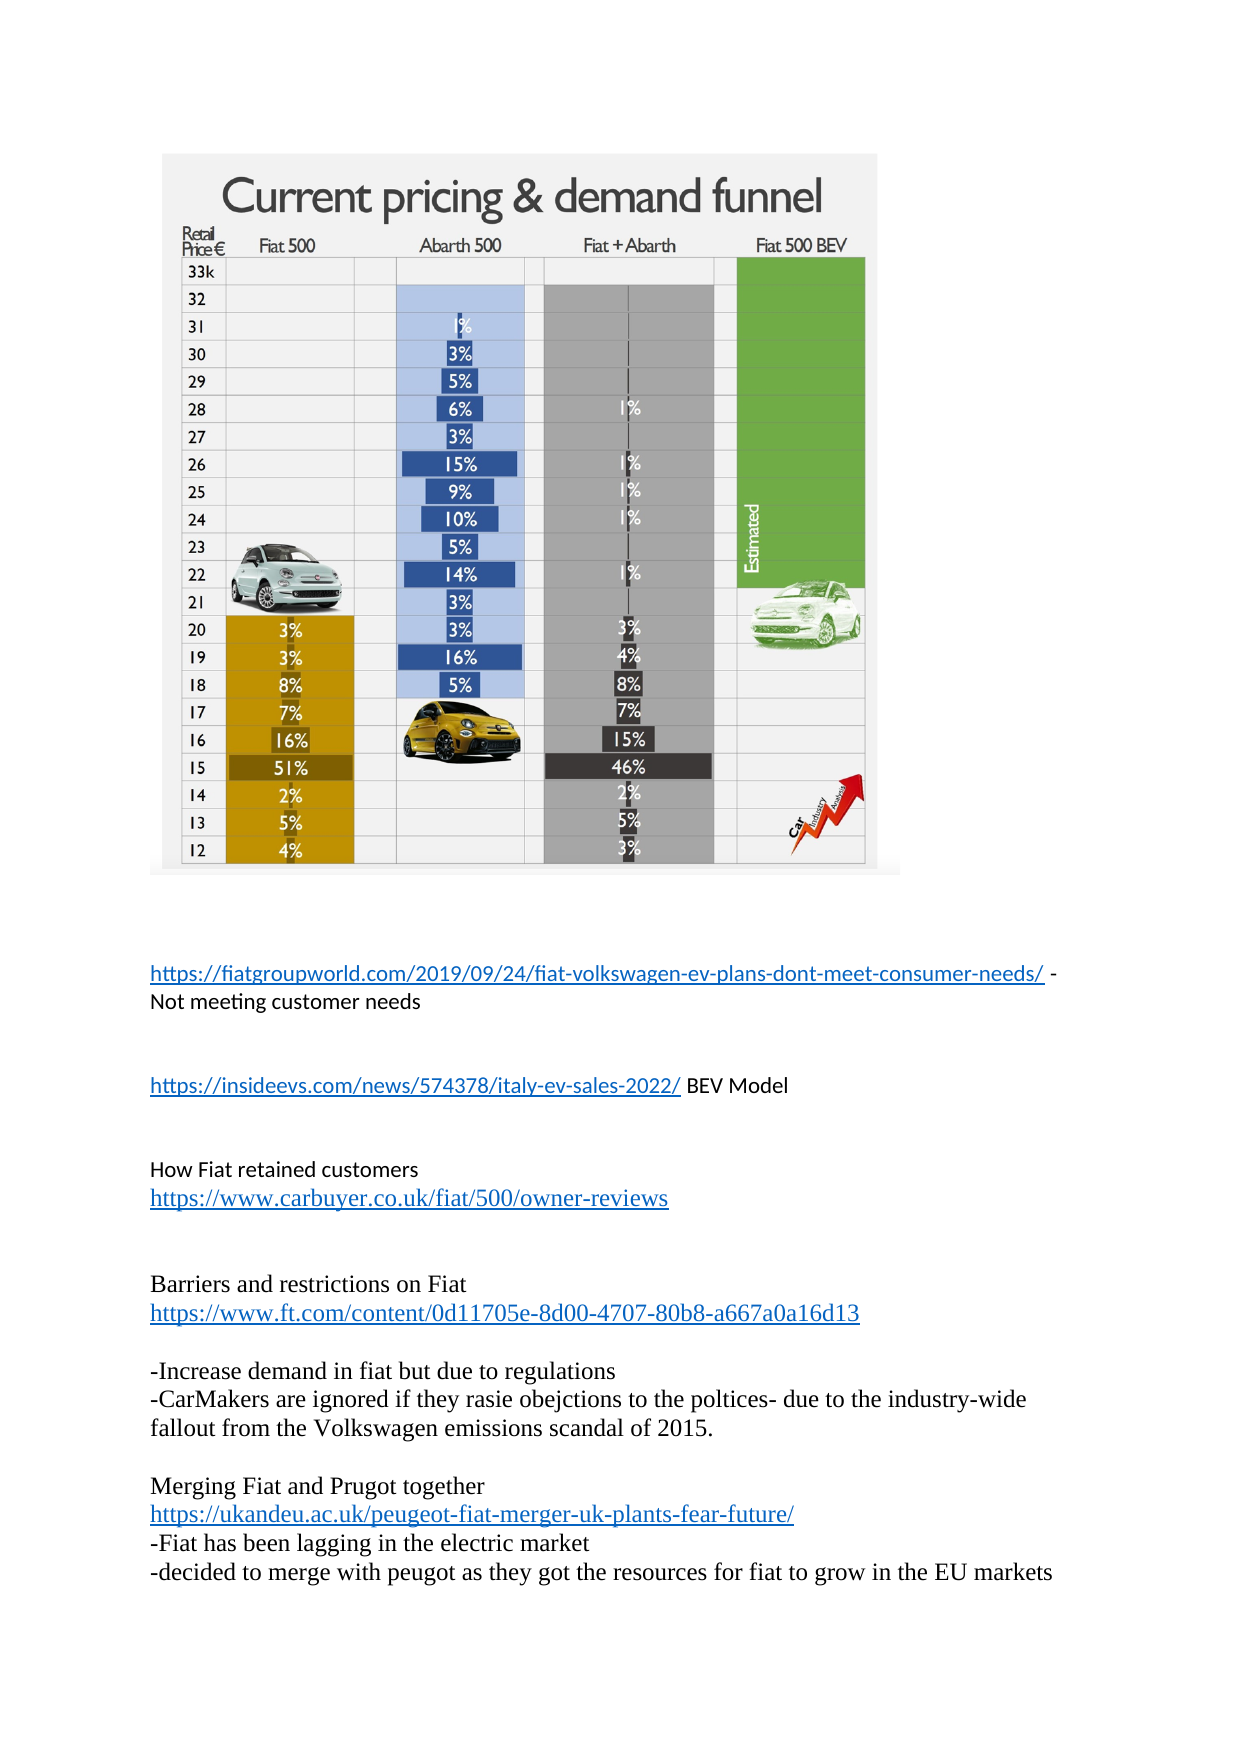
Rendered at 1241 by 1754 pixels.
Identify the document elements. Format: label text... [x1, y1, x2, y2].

text https://fiatgroupworld.com/2019/09/24/fiat-volkswagen-ev-plans-dont-meet-consumer-needs/ - Not meeting customer needs [150, 959, 1090, 1015]
text https://insideevs.com/news/574378/italy-ev-sales-2022/ BEV Model [150, 1071, 1090, 1099]
text -Increase demand in fiat but due to regulations [150, 1356, 1090, 1384]
text https://www.ft.com/content/0d11705e-8d00-4707-80b8-a667a0a16d13 [150, 1298, 1090, 1327]
picture [150, 150, 901, 875]
text How Fiat retained customers [150, 1155, 1090, 1183]
text https://ukandeu.ac.uk/peugeot-fiat-merger-uk-plants-fear-future/ [150, 1499, 1090, 1528]
text -decided to merge with peugot as they got the resources for fiat to grow in the EU markets [150, 1557, 1090, 1586]
text Barriers and restrictions on Fiat [150, 1269, 1090, 1298]
text -Fiat has been lagging in the electric market [150, 1528, 1090, 1557]
text Merging Fiat and Prugot together [150, 1471, 1090, 1499]
text -CarMakers are ignored if they rasie obejctions to the poltices- due to the industry-wide fallout from the Volkswagen emissions scandal of 2015. [150, 1384, 1090, 1442]
text https://www.carbuyer.co.uk/fiat/500/owner-reviews [150, 1183, 1090, 1212]
